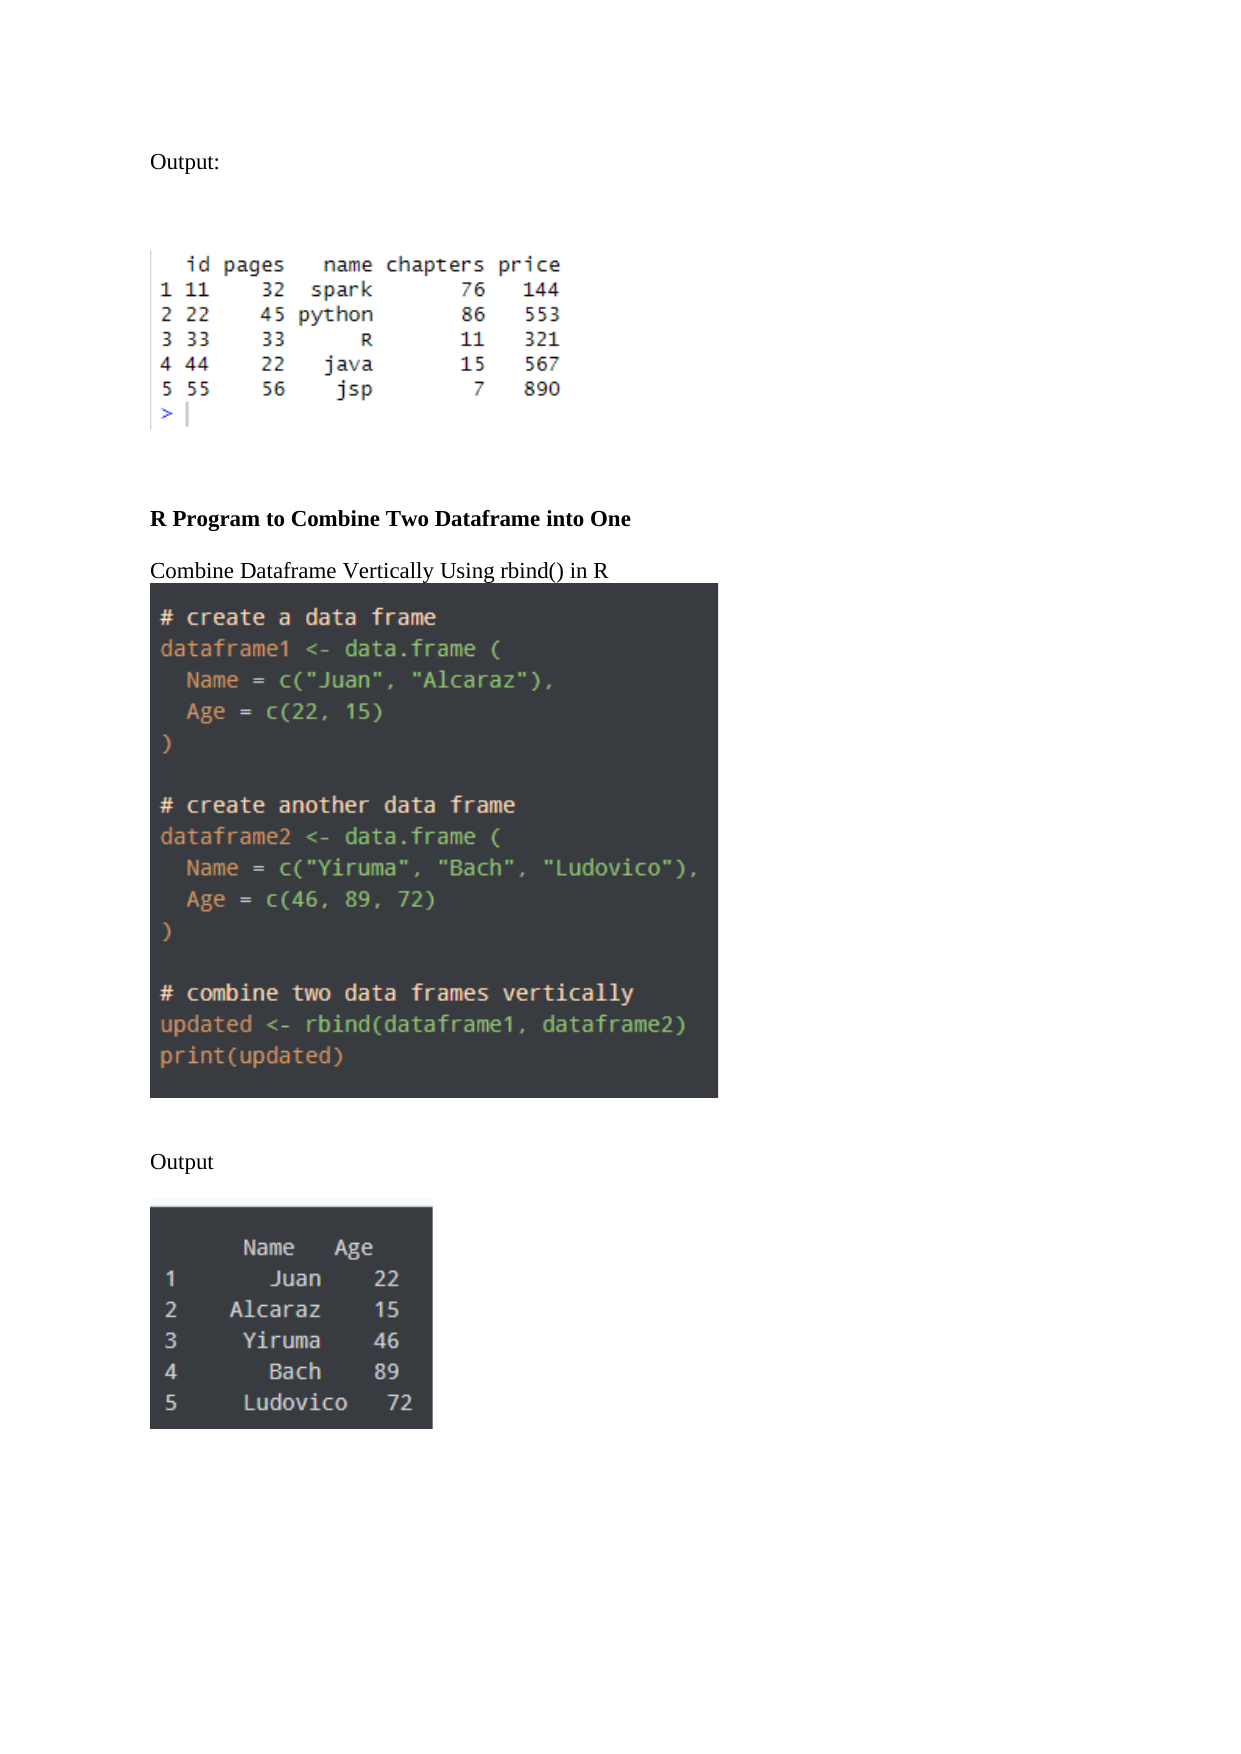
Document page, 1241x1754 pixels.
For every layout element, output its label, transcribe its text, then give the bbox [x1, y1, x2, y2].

picture [150, 583, 719, 1098]
picture [150, 250, 561, 430]
text Combine Dataframe Vertically Using rbind() in R [150, 557, 1163, 584]
text Output: [150, 148, 1163, 174]
picture [150, 1198, 433, 1429]
text Output [150, 1148, 1163, 1174]
subtitle R Program to Combine Two Dataframe into One [150, 505, 1163, 531]
